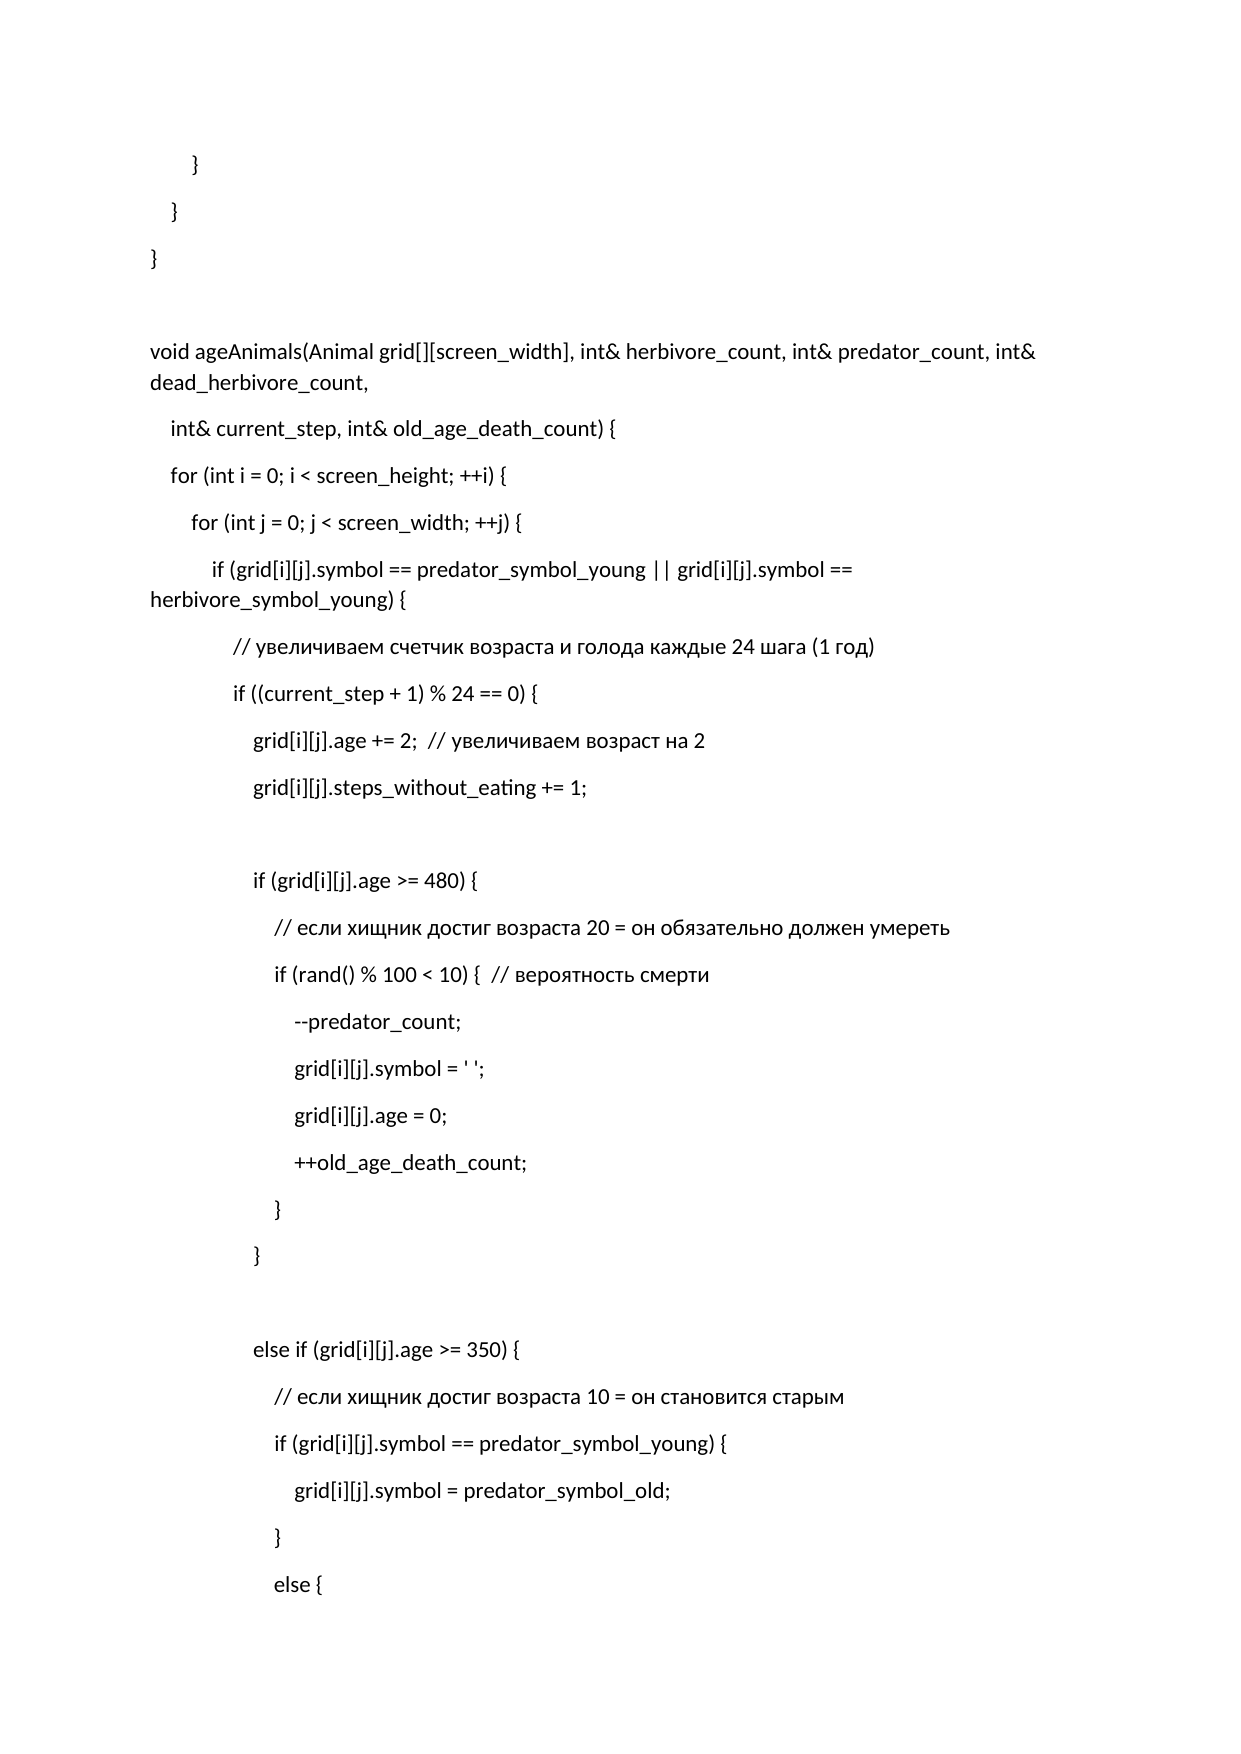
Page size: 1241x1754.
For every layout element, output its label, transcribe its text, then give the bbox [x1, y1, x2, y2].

text grid[i][j].symbol = ' '; [150, 1054, 1090, 1082]
text if (grid[i][j].symbol == predator_symbol_young || grid[i][j].symbol == herbivore_symbol_young) { [150, 555, 1090, 613]
text void ageAnimals(Animal grid[][screen_width], int& herbivore_count, int& predator_count, int& dead_herbivore_count, [150, 337, 1090, 396]
text else if (grid[i][j].age >= 350) { [150, 1335, 1090, 1363]
text // если хищник достиг возраста 10 = он становится старым [150, 1382, 1090, 1410]
text grid[i][j].age = 0; [150, 1101, 1090, 1129]
text for (int j = 0; j < screen_width; ++j) { [150, 508, 1090, 536]
text // если хищник достиг возраста 20 = он обязательно должен умереть [150, 913, 1090, 942]
text } [150, 150, 1090, 178]
text grid[i][j].symbol = predator_symbol_old; [150, 1476, 1090, 1504]
text } [150, 1523, 1090, 1551]
text if (grid[i][j].symbol == predator_symbol_young) { [150, 1429, 1090, 1457]
text } [150, 1242, 1090, 1270]
text } [150, 244, 1090, 272]
text ++old_age_death_count; [150, 1148, 1090, 1176]
text --predator_count; [150, 1007, 1090, 1035]
text // увеличиваем счетчик возраста и голода каждые 24 шага (1 год) [150, 632, 1090, 660]
text if (rand() % 100 < 10) { // вероятность смерти [150, 960, 1090, 988]
text if ((current_step + 1) % 24 == 0) { [150, 679, 1090, 707]
text for (int i = 0; i < screen_height; ++i) { [150, 461, 1090, 489]
text } [150, 197, 1090, 225]
text grid[i][j].steps_without_eating += 1; [150, 773, 1090, 801]
text grid[i][j].age += 2; // увеличиваем возраст на 2 [150, 726, 1090, 754]
text else { [150, 1570, 1090, 1598]
text int& current_step, int& old_age_death_count) { [150, 414, 1090, 443]
text } [150, 1195, 1090, 1223]
text if (grid[i][j].age >= 480) { [150, 867, 1090, 895]
